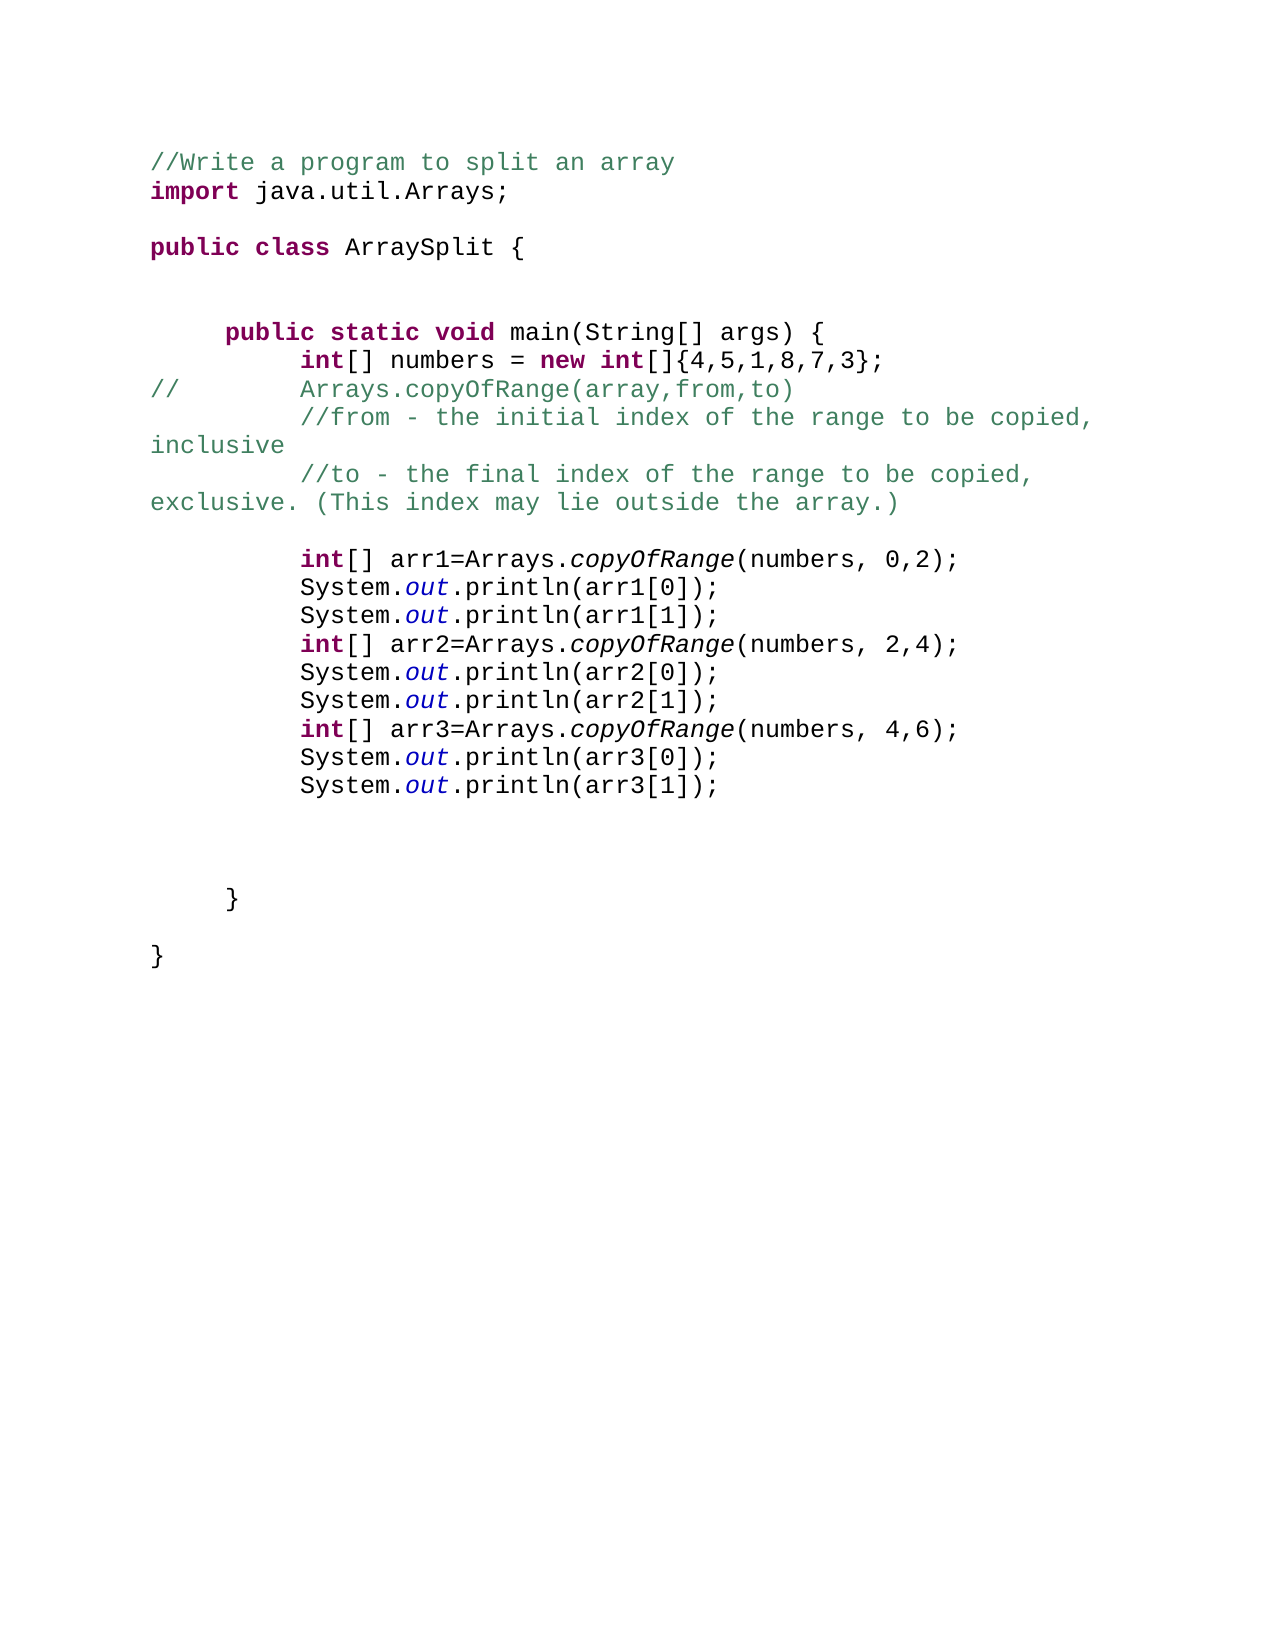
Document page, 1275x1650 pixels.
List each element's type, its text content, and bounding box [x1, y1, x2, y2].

text import java.util.Arrays; [150, 178, 1125, 207]
text } [150, 942, 1125, 971]
text //from - the initial index of the range to be copied, inclusive [150, 405, 1125, 461]
text int[] numbers = new int[]{4,5,1,8,7,3}; [150, 348, 1125, 376]
text System.out.println(arr3[1]); [150, 773, 1125, 801]
text public static void main(String[] args) { [150, 320, 1125, 348]
text int[] arr3=Arrays.copyOfRange(numbers, 4,6); [150, 716, 1125, 745]
text public class ArraySplit { [150, 235, 1125, 263]
text int[] arr1=Arrays.copyOfRange(numbers, 0,2); [150, 546, 1125, 575]
text System.out.println(arr1[1]); [150, 603, 1125, 631]
text // Arrays.copyOfRange(array,from,to) [150, 376, 1125, 405]
text //to - the final index of the range to be copied, exclusive. (This index may lie outside the array.) [150, 461, 1125, 518]
text System.out.println(arr2[1]); [150, 688, 1125, 716]
text System.out.println(arr3[0]); [150, 745, 1125, 773]
text //Write a program to split an array [150, 150, 1125, 178]
text } [150, 886, 1125, 914]
text System.out.println(arr1[0]); [150, 575, 1125, 603]
text int[] arr2=Arrays.copyOfRange(numbers, 2,4); [150, 631, 1125, 660]
text System.out.println(arr2[0]); [150, 660, 1125, 688]
